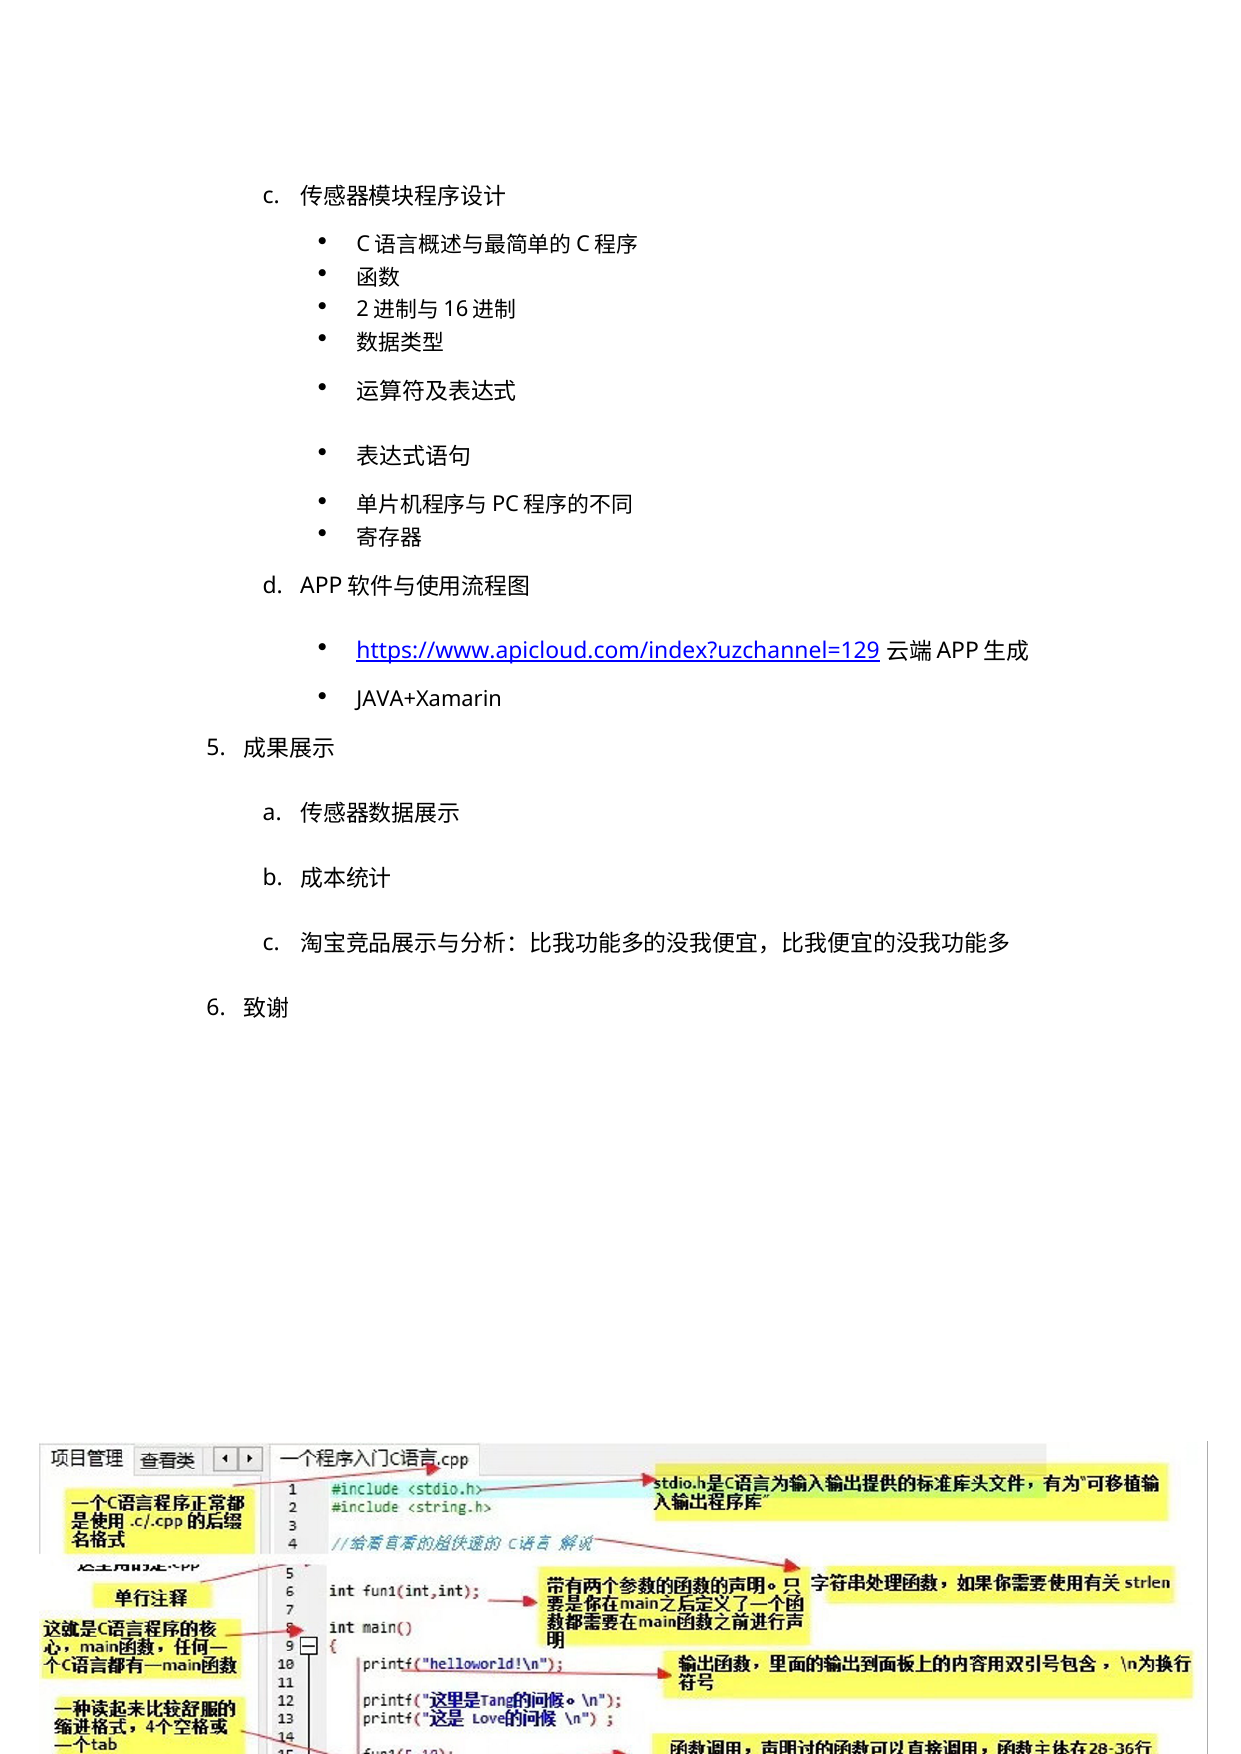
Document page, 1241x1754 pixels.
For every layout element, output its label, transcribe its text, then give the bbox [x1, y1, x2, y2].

picture [39, 1441, 1208, 1754]
list 淘宝竞品展示与分析：比我功能多的没我便宜，比我便宜的没我功能多 [262, 909, 1053, 974]
list 寄存器 [319, 519, 1053, 552]
list 成果展示 [206, 714, 1053, 779]
list https://www.apicloud.com/index?uzchannel=129 云端APP生成 [319, 617, 1053, 682]
list 单片机程序与PC程序的不同 [319, 487, 1053, 519]
list 传感器模块程序设计 [262, 162, 1053, 227]
list 传感器数据展示 [262, 779, 1053, 844]
list 运算符及表达式 [319, 357, 1053, 422]
list 函数 [319, 259, 1053, 292]
list JAVA+Xamarin [319, 682, 1053, 714]
list APP软件与使用流程图 [262, 552, 1053, 617]
list 致谢 [206, 974, 1053, 1039]
list 2进制与16进制 [319, 292, 1053, 324]
list 成本统计 [262, 844, 1053, 909]
list 表达式语句 [319, 422, 1053, 487]
list 数据类型 [319, 324, 1053, 357]
list C语言概述与最简单的C程序 [319, 227, 1053, 259]
